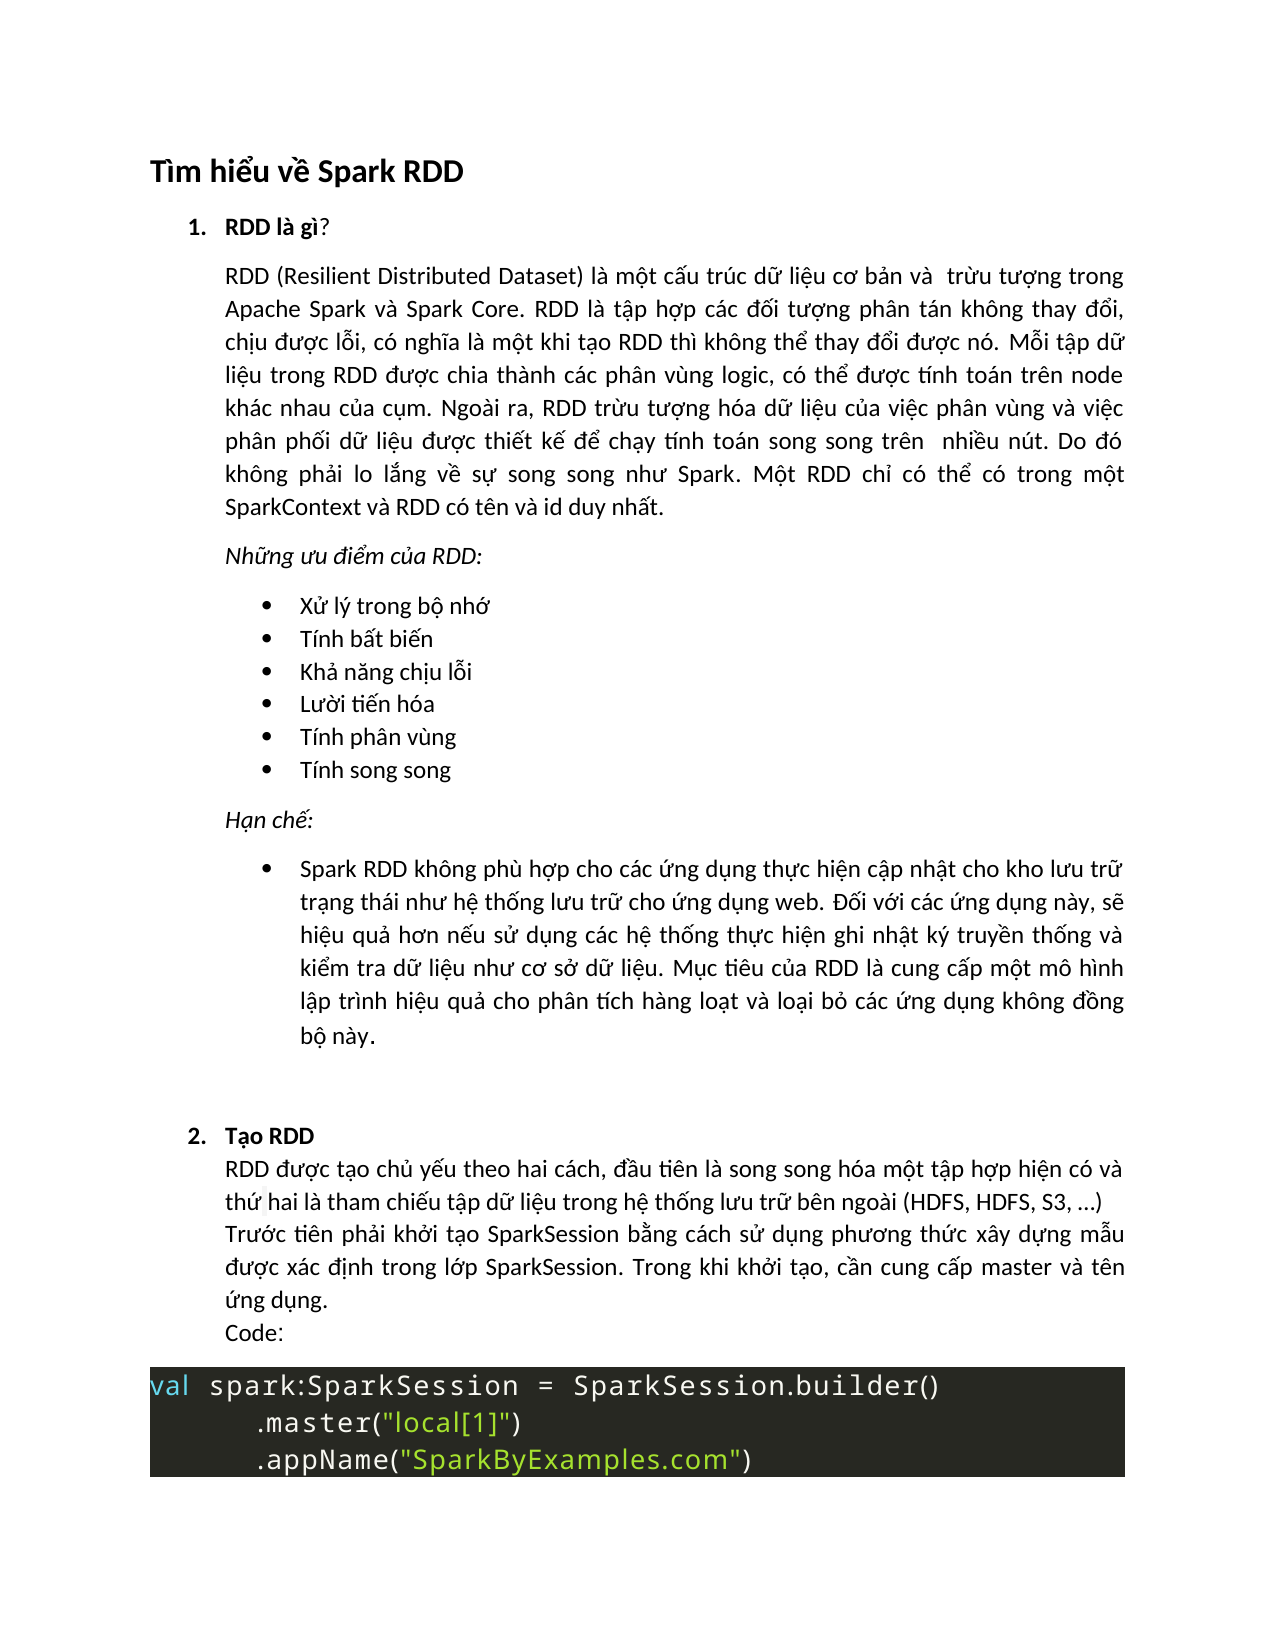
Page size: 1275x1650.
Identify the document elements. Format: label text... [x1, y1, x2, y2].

text Hạn chế: [225, 804, 1125, 834]
list Tính phân vùng [262, 721, 1125, 752]
list Spark RDD không phù hợp cho các ứng dụng thực hiện cập nhật cho kho lưu trữ trạng thái như hệ thống lưu trữ cho ứng dụng web. Đối với các ứng dụng này, sẽ hiệu quả hơn nếu sử dụng các hệ thống thực hiện ghi nhật ký truyền thống và kiểm tra dữ liệu như cơ sở dữ liệu. Mục tiêu của RDD là cung cấp một mô hình lập trình hiệu quả cho phân tích hàng loạt và loại bỏ các ứng dụng không đồng bộ này. [262, 853, 1125, 1051]
text val spark:SparkSession = SparkSession.builder() [150, 1367, 1125, 1404]
list Tính song song [262, 754, 1125, 785]
text .master("local[1]") [150, 1404, 1125, 1441]
list Lười tiến hóa [262, 688, 1125, 719]
list Trước tiên phải khởi tạo SparkSession bằng cách sử dụng phương thức xây dựng mẫu được xác định trong lớp SparkSession. Trong khi khởi tạo, cần cung cấp master và tên ứng dụng. [225, 1218, 1125, 1315]
text Những ưu điểm của RDD: [225, 540, 1125, 571]
list Code: [225, 1317, 1125, 1348]
text Tìm hiểu về Spark RDD [150, 150, 1125, 191]
list Xử lý trong bộ nhớ [262, 590, 1125, 620]
list Khả năng chịu lỗi [262, 656, 1125, 686]
list RDD là gì? [187, 211, 1125, 241]
text RDD (Resilient Distributed Dataset) là một cấu trúc dữ liệu cơ bản và trừu tượng trong Apache Spark và Spark Core. RDD là tập hợp các đối tượng phân tán không thay đổi, chịu được lỗi, có nghĩa là một khi tạo RDD thì không thể thay đổi được nó. Mỗi tập dữ liệu trong RDD được chia thành các phân vùng logic, có thể được tính toán trên node khác nhau của cụm. Ngoài ra, RDD trừu tượng hóa dữ liệu của việc phân vùng và việc phân phối dữ liệu được thiết kế để chạy tính toán song song trên nhiều nút. Do đó không phải lo lắng về sự song song như Spark. Một RDD chỉ có thể có trong một SparkContext và RDD có tên và id duy nhất. [225, 260, 1125, 521]
text .appName("SparkByExamples.com") [150, 1441, 1125, 1477]
list Tạo RDD [187, 1120, 1125, 1150]
list RDD được tạo chủ yếu theo hai cách, đầu tiên là song song hóa một tập hợp hiện có và thứ hai là tham chiếu tập dữ liệu trong hệ thống lưu trữ bên ngoài (HDFS, HDFS, S3, …) [225, 1153, 1125, 1216]
list Tính bất biến [262, 623, 1125, 653]
